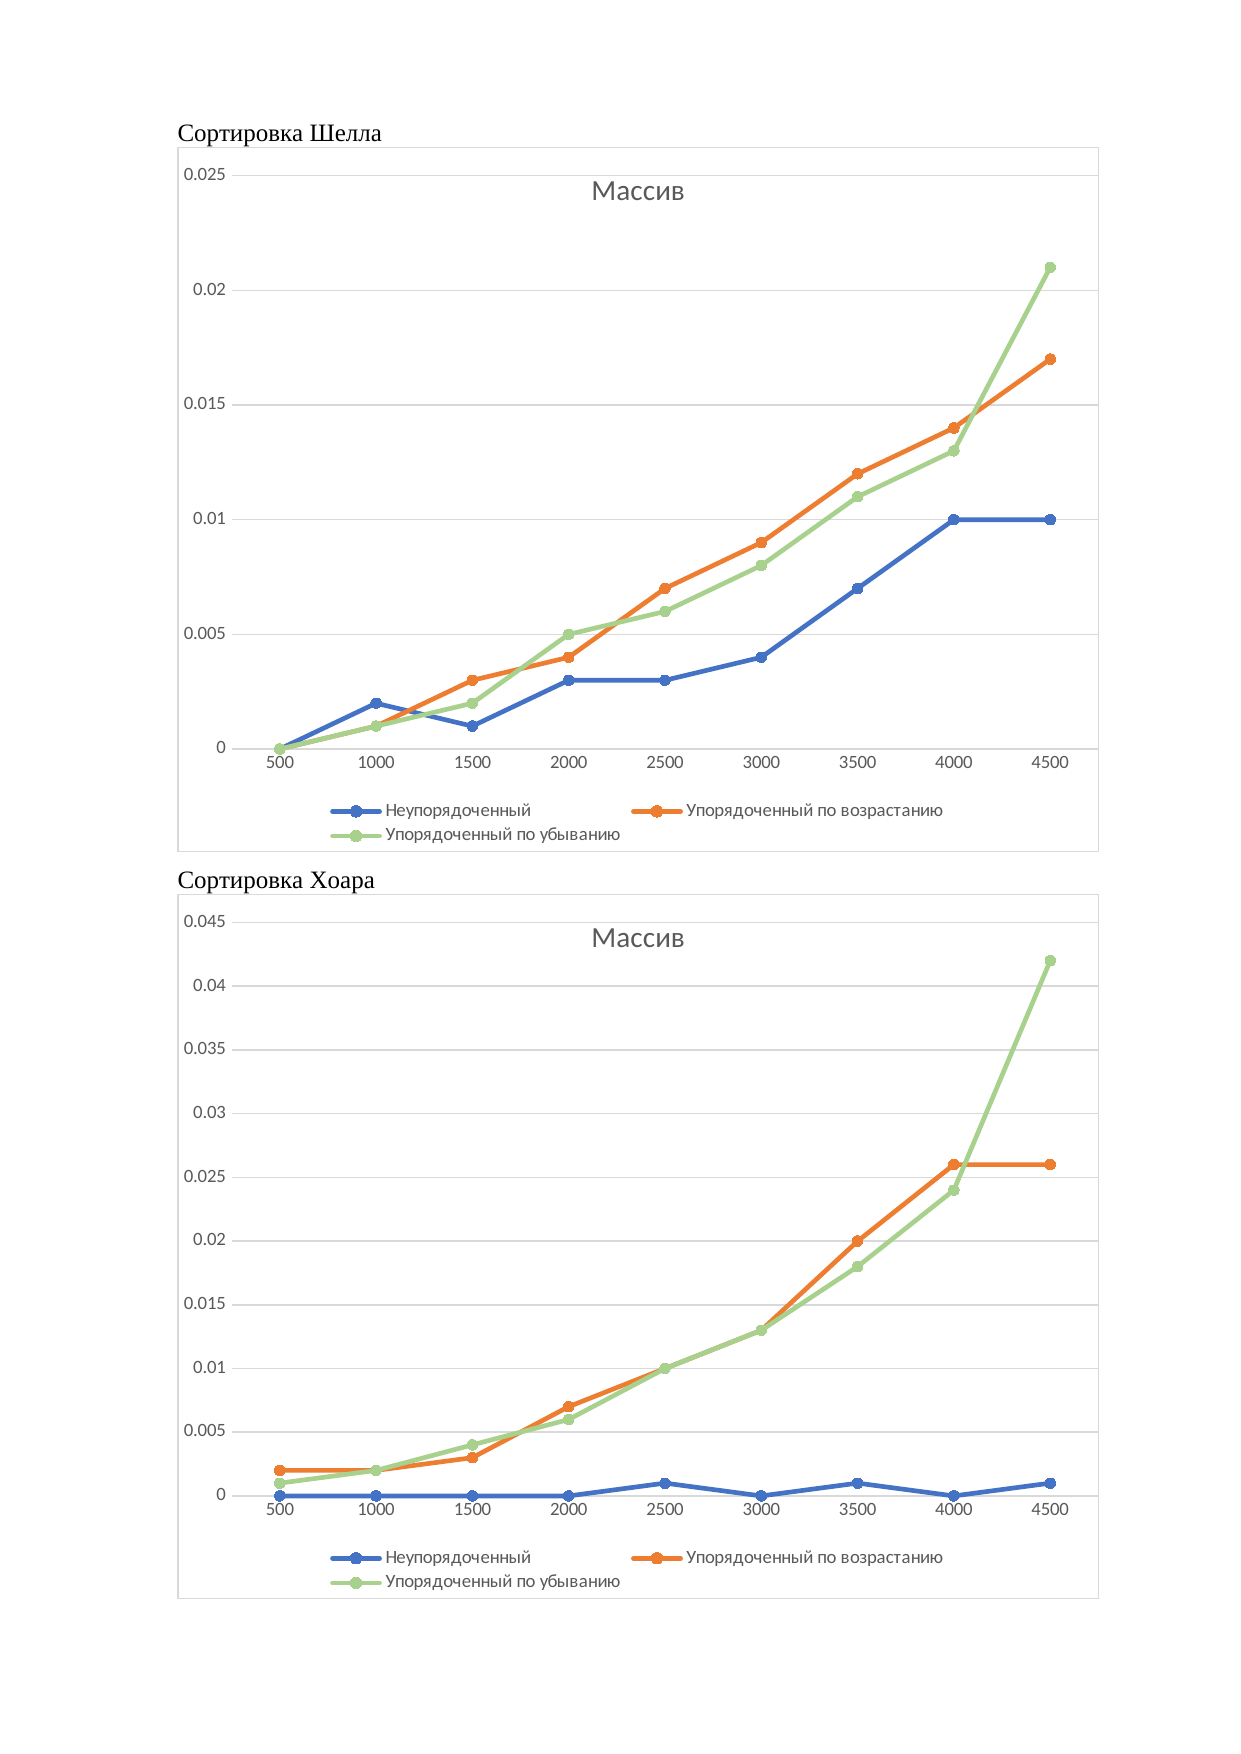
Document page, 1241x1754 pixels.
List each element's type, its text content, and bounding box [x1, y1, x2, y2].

text Сортировка Шелла [177, 118, 1152, 852]
text Сортировка Хоара [177, 865, 1152, 1599]
